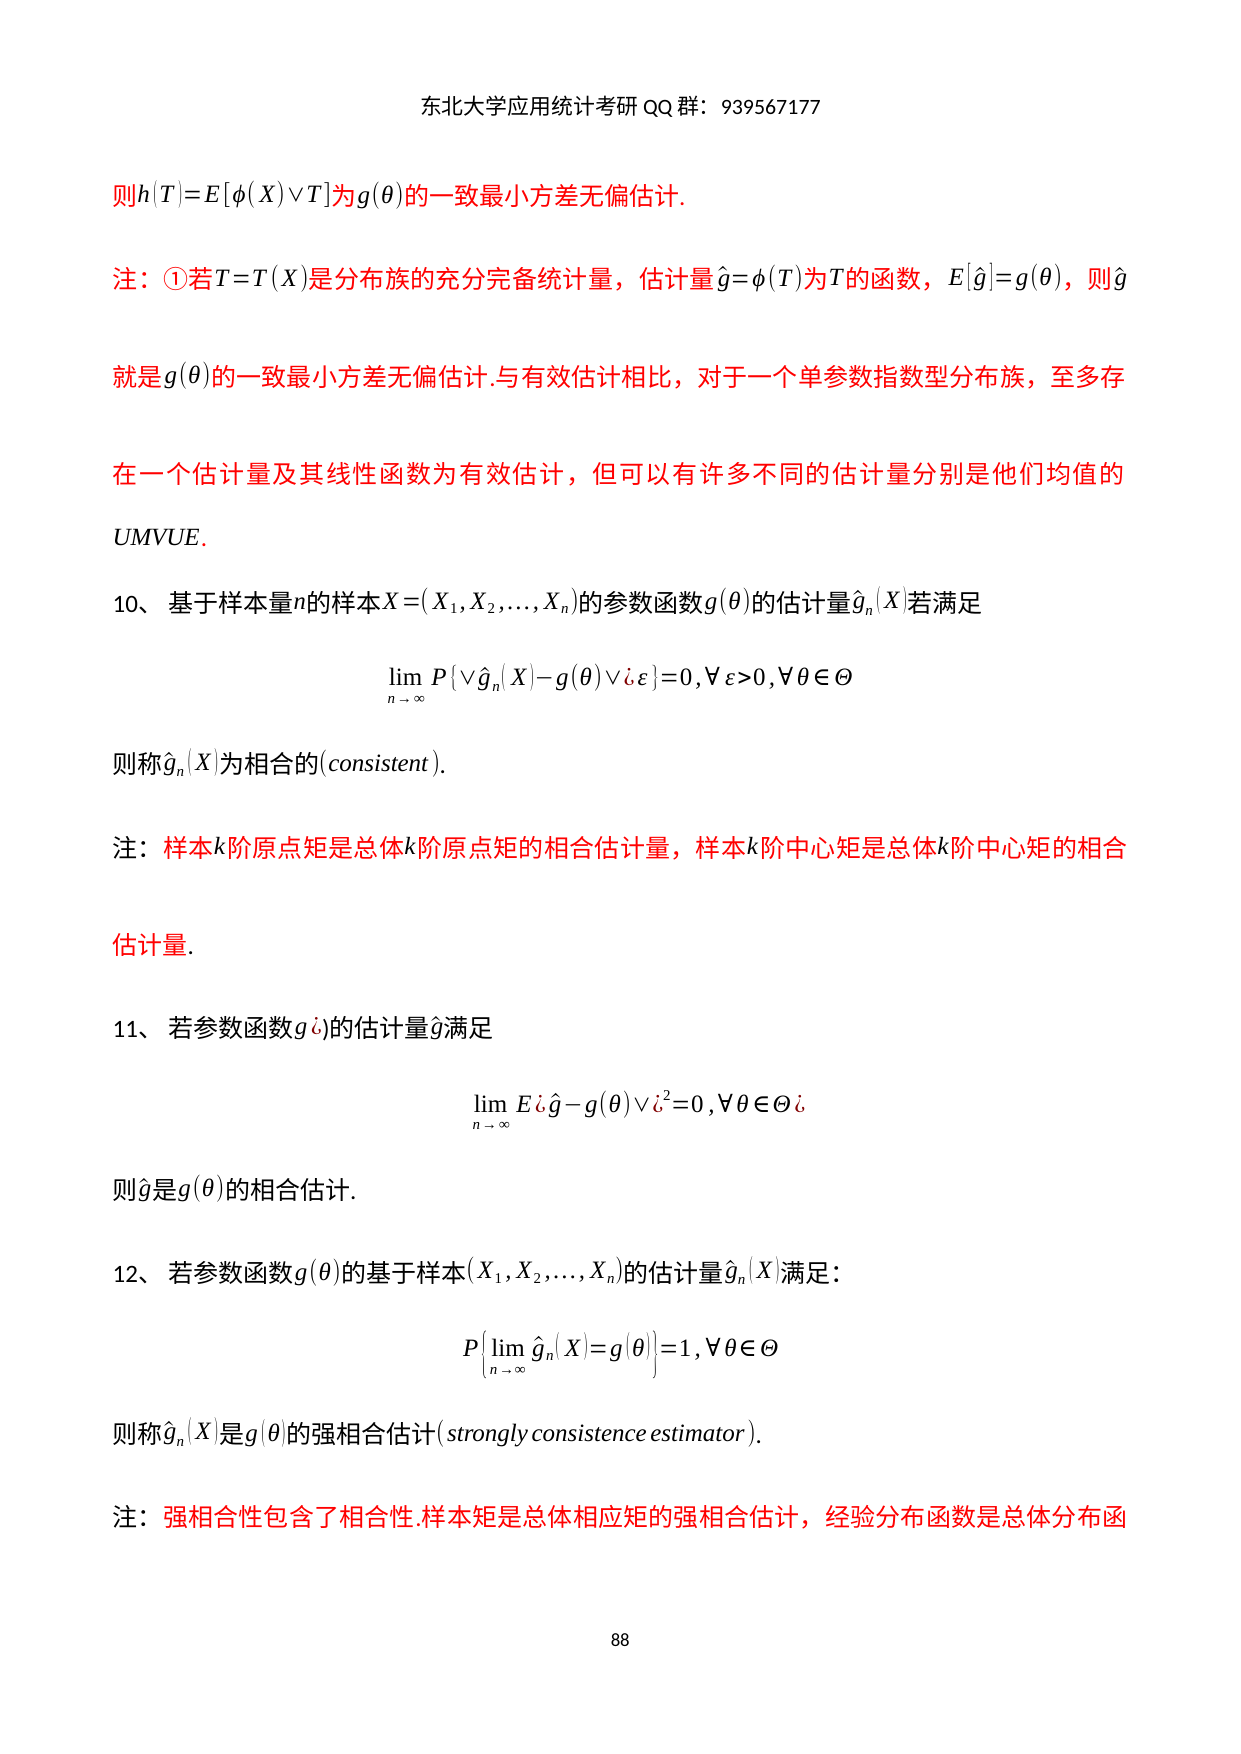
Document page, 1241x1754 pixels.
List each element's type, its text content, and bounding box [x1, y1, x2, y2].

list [112, 1483, 1128, 1548]
text 注：①若是分布族的充分完备统计量，估计量为的函数，，则就是的一致最小方差无偏估计.与有效估计相比，对于一个单参数指数型分布族，至多存在一个估计量及其线性函数为有效估计，但可以有许多不同的估计量分别是他们均值的. [112, 245, 1128, 554]
list 则是的相合估计. [112, 1156, 1128, 1221]
text 10、 基于样本量的样本的参数函数的估计量若满足 [112, 569, 1128, 634]
list 注：样本阶原点矩是总体阶原点矩的相合估计量，样本阶中心矩是总体阶中心矩的相合估计量. [112, 814, 1128, 976]
list 12、 若参数函数的基于样本的估计量满足： [112, 1239, 1128, 1304]
text 11、 若参数函数)的估计量满足 [112, 994, 1128, 1059]
text 则为的一致最小方差无偏估计. [112, 162, 1128, 227]
list 则称为相合的. [112, 731, 1128, 796]
list 则称是的强相合估计. [112, 1400, 1128, 1465]
